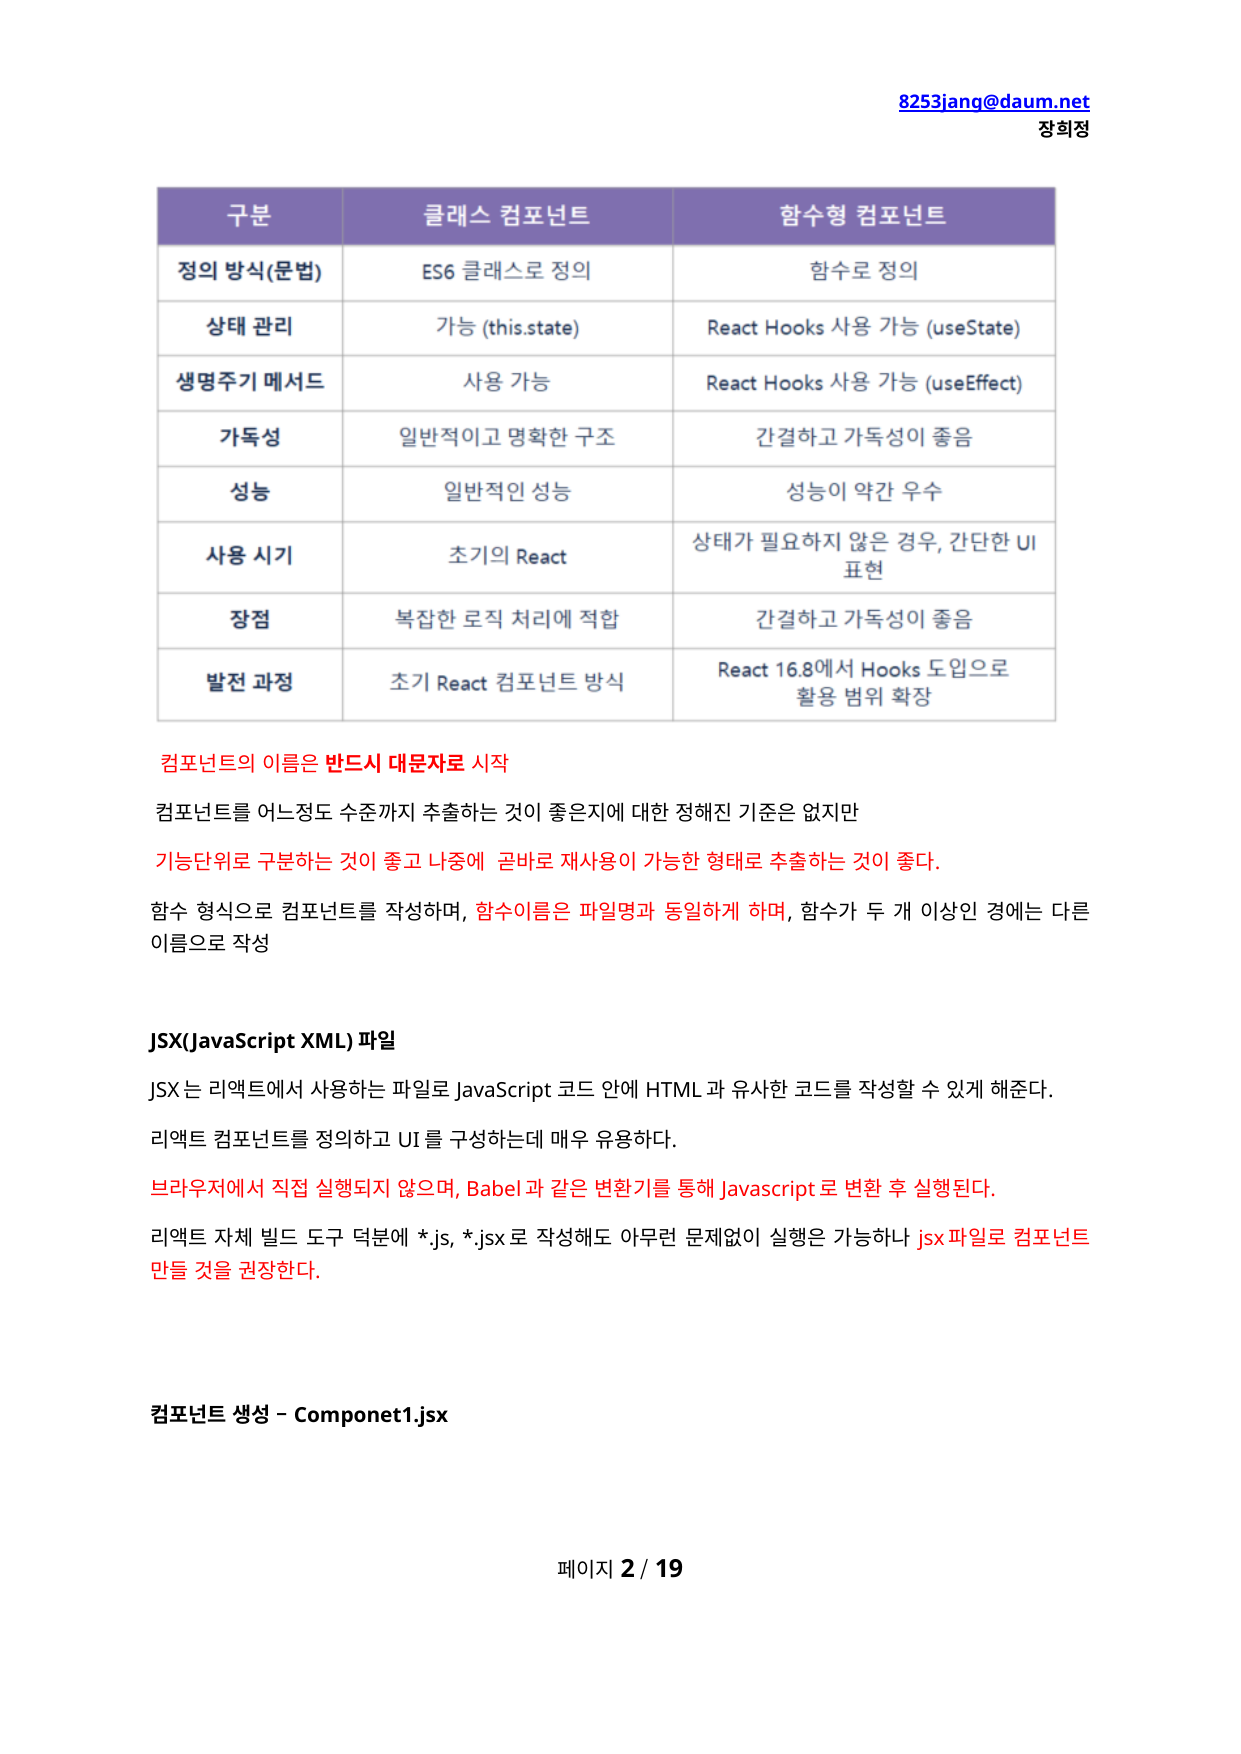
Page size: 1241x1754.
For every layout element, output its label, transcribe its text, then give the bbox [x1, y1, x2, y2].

text 리액트 자체 빌드 도구 덕분에 *.js, *.jsx로 작성해도 아무런 문제없이 실행은 가능하나 jsx파일로 컴포넌트 만들 것을 권장한다. [150, 1222, 1090, 1285]
text JSX는 리액트에서 사용하는 파일로 JavaScript 코드 안에 HTML과 유사한 코드를 작성할 수 있게 해준다. [150, 1073, 1090, 1104]
text 컴포넌트 생성 – Componet1.jsx [150, 1398, 1090, 1429]
text 기능단위로 구분하는 것이 좋고 나중에 곧바로 재사용이 가능한 형태로 추출하는 것이 좋다. [150, 846, 1090, 876]
picture [150, 177, 1068, 729]
text 리액트 컴포넌트를 정의하고 UI를 구성하는데 매우 유용하다. [150, 1123, 1090, 1153]
text 함수 형식으로 컴포넌트를 작성하며, 함수이름은 파일명과 동일하게 하며, 함수가 두 개 이상인 경에는 다른 이름으로 작성 [150, 895, 1090, 958]
text 컴포넌트의 이름은 반드시 대문자로 시작 [150, 747, 1090, 777]
text 컴포넌트를 어느정도 수준까지 추출하는 것이 좋은지에 대한 정해진 기준은 없지만 [150, 796, 1090, 826]
text JSX(JavaScript XML) 파일 [150, 1024, 1090, 1054]
text 브라우저에서 직접 실행되지 않으며, Babel과 같은 변환기를 통해 Javascript로 변환 후 실행된다. [150, 1172, 1090, 1203]
